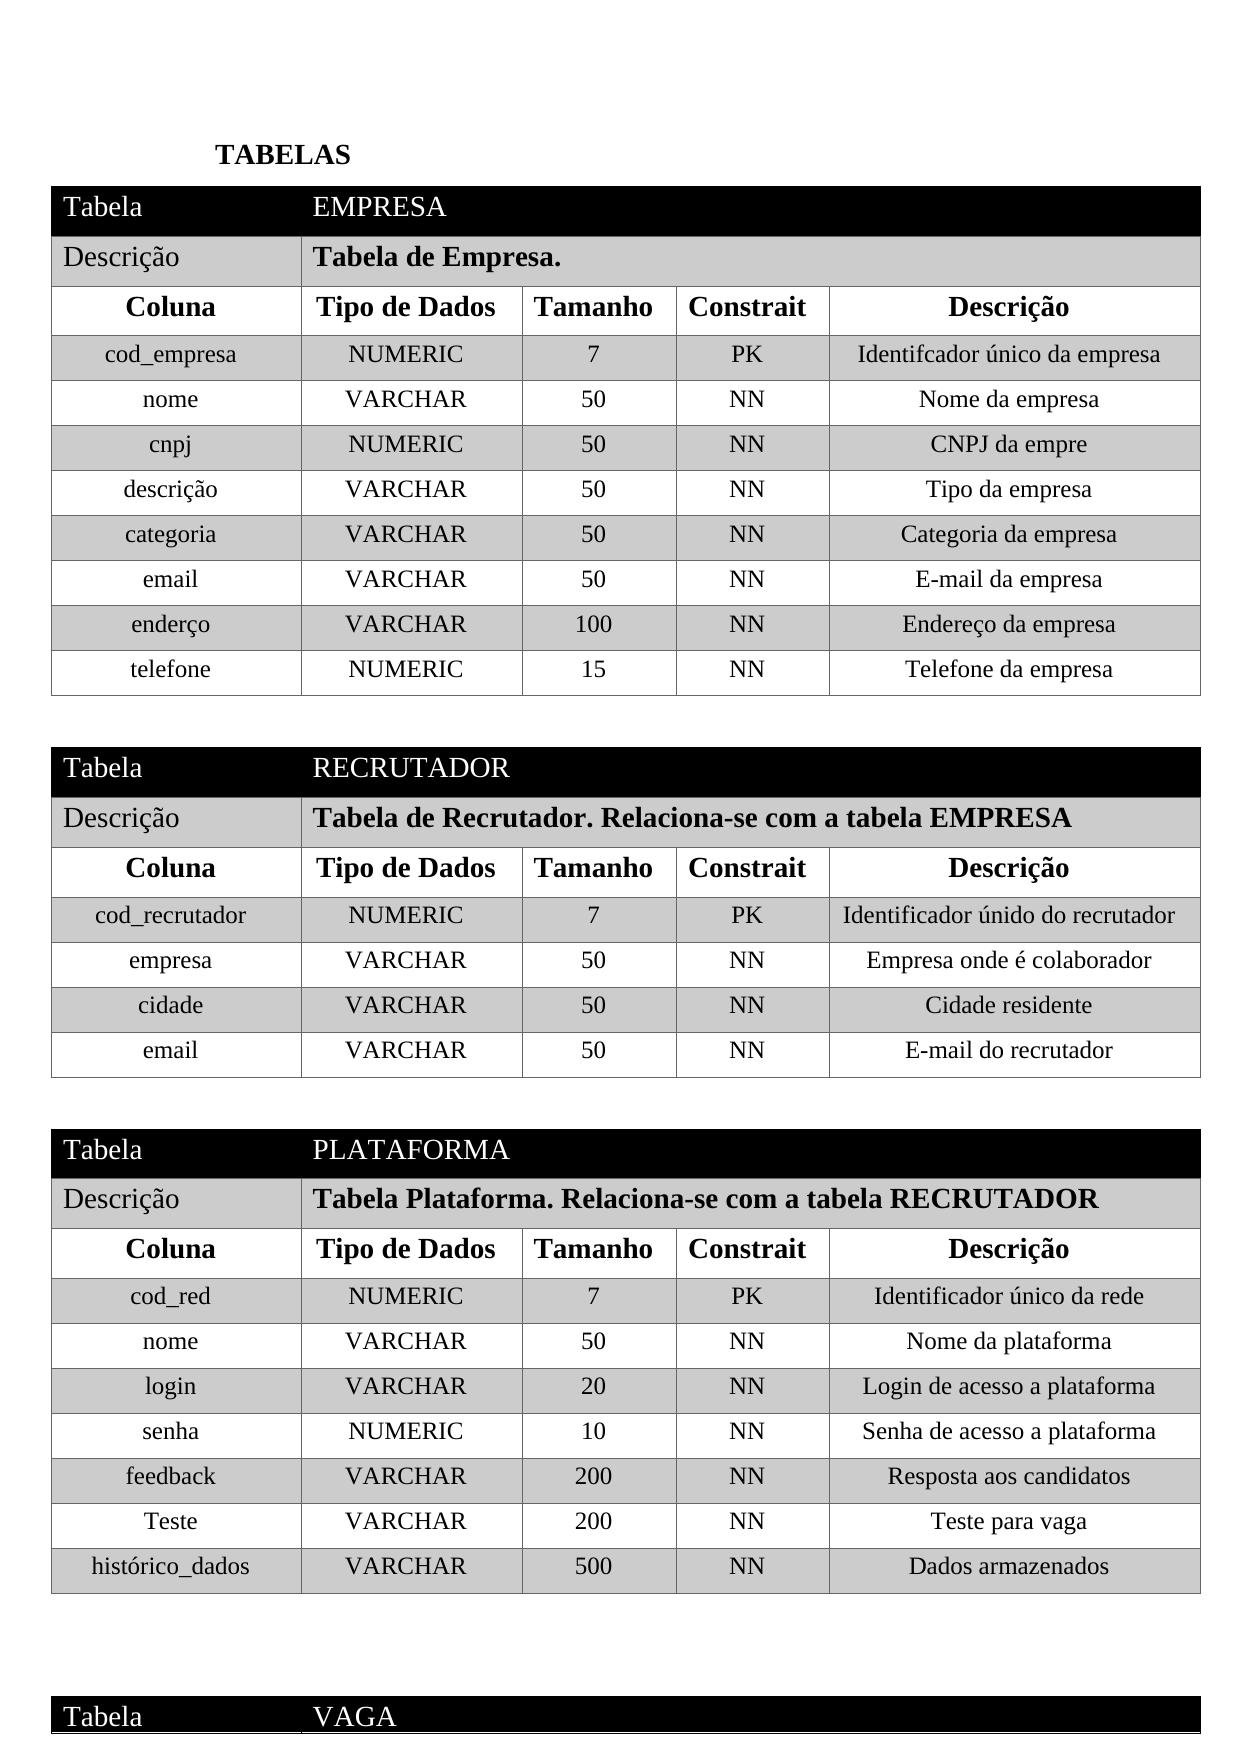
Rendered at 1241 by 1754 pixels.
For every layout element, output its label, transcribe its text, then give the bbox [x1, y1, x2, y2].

table_cell nome [52, 1324, 301, 1368]
table_cell 7 [523, 336, 676, 380]
table_cell VARCHAR [302, 471, 522, 515]
table_cell VARCHAR [302, 381, 522, 425]
table_cell NUMERIC [302, 898, 522, 942]
table_header Tabela [52, 187, 301, 236]
table_cell 50 [523, 1324, 676, 1368]
table_cell VARCHAR [302, 606, 522, 650]
table_cell Tamanho [523, 1229, 676, 1278]
table_cell NN [677, 1549, 829, 1593]
table_cell VARCHAR [302, 1459, 522, 1503]
table_cell Descrição [830, 848, 1200, 897]
table_cell PK [677, 898, 829, 942]
table_cell 50 [523, 381, 676, 425]
table_cell E-mail do recrutador [830, 1033, 1200, 1077]
table_cell 50 [523, 561, 676, 605]
table_cell 200 [523, 1504, 676, 1548]
table_cell NN [677, 1504, 829, 1548]
table_cell NN [677, 606, 829, 650]
table_cell empresa [52, 943, 301, 987]
table_cell NN [677, 381, 829, 425]
table_cell cod_recrutador [52, 898, 301, 942]
table_cell Telefone da empresa [830, 651, 1200, 695]
table_cell cidade [52, 988, 301, 1032]
table_cell VARCHAR [302, 1324, 522, 1368]
table_cell NUMERIC [302, 1279, 522, 1323]
table_cell 200 [523, 1459, 676, 1503]
table_cell Endereço da empresa [830, 606, 1200, 650]
table_cell Constrait [677, 848, 829, 897]
table_cell Tipo de Dados [302, 848, 522, 897]
table_cell VARCHAR [302, 943, 522, 987]
table_header Tabela [52, 1130, 301, 1178]
table_cell 50 [523, 943, 676, 987]
table_cell Teste para vaga [830, 1504, 1200, 1548]
table_cell NN [677, 1414, 829, 1458]
table_cell Login de acesso a plataforma [830, 1369, 1200, 1413]
table_cell 7 [523, 898, 676, 942]
table_cell NN [677, 988, 829, 1032]
table_cell Identificador único da rede [830, 1279, 1200, 1323]
table_cell cnpj [52, 426, 301, 470]
table_cell Descrição [830, 1229, 1200, 1278]
table_cell NN [677, 516, 829, 560]
table_cell VARCHAR [302, 1033, 522, 1077]
table_cell 50 [523, 426, 676, 470]
table_cell VARCHAR [302, 1369, 522, 1413]
table_cell Descrição [52, 1179, 301, 1228]
table_header VAGA [302, 1697, 1200, 1732]
table_cell Tipo de Dados [302, 1229, 522, 1278]
table_cell 10 [523, 1414, 676, 1458]
table_cell 20 [523, 1369, 676, 1413]
table_cell Empresa onde é colaborador [830, 943, 1200, 987]
table_cell NN [677, 1033, 829, 1077]
table_cell CNPJ da empre [830, 426, 1200, 470]
table_cell Nome da empresa [830, 381, 1200, 425]
table_cell email [52, 561, 301, 605]
table_cell 7 [523, 1279, 676, 1323]
table_cell PK [677, 336, 829, 380]
table_cell Constrait [677, 287, 829, 335]
table_cell email [52, 1033, 301, 1077]
table_cell Descrição [52, 798, 301, 847]
table_cell Coluna [52, 1229, 301, 1278]
table_cell NUMERIC [302, 336, 522, 380]
table_cell categoria [52, 516, 301, 560]
table_cell cod_empresa [52, 336, 301, 380]
table_header PLATAFORMA [302, 1130, 1200, 1178]
table_cell E-mail da empresa [830, 561, 1200, 605]
text TABELAS [215, 137, 1064, 171]
table_cell VARCHAR [302, 516, 522, 560]
table_cell VARCHAR [302, 1549, 522, 1593]
table_cell Teste [52, 1504, 301, 1548]
table_cell Tipo de Dados [302, 287, 522, 335]
table_cell Identifcador único da empresa [830, 336, 1200, 380]
table_cell NUMERIC [302, 1414, 522, 1458]
table_cell Tabela de Recrutador. Relaciona-se com a tabela EMPRESA [302, 798, 1200, 847]
table_cell 50 [523, 471, 676, 515]
table_cell 500 [523, 1549, 676, 1593]
table_cell Coluna [52, 848, 301, 897]
table_cell Resposta aos candidatos [830, 1459, 1200, 1503]
table_cell telefone [52, 651, 301, 695]
table_cell NN [677, 651, 829, 695]
table_cell login [52, 1369, 301, 1413]
table_cell VARCHAR [302, 561, 522, 605]
table_header Tabela [52, 748, 301, 797]
table_cell 50 [523, 988, 676, 1032]
table_cell feedback [52, 1459, 301, 1503]
table_cell Tipo da empresa [830, 471, 1200, 515]
table_cell 50 [523, 1033, 676, 1077]
table_cell Tamanho [523, 848, 676, 897]
table_cell Senha de acesso a plataforma [830, 1414, 1200, 1458]
table_cell NN [677, 1459, 829, 1503]
table_cell senha [52, 1414, 301, 1458]
table_cell Constrait [677, 1229, 829, 1278]
table_cell Tabela Plataforma. Relaciona-se com a tabela RECRUTADOR [302, 1179, 1200, 1228]
table_cell Descrição [830, 287, 1200, 335]
table_cell Coluna [52, 287, 301, 335]
table_cell VARCHAR [302, 988, 522, 1032]
table_header RECRUTADOR [302, 748, 1200, 797]
table_cell Cidade residente [830, 988, 1200, 1032]
table_header EMPRESA [302, 187, 1200, 236]
table_cell Tamanho [523, 287, 676, 335]
table_cell 100 [523, 606, 676, 650]
table_cell NN [677, 943, 829, 987]
table_cell cod_red [52, 1279, 301, 1323]
table_cell nome [52, 381, 301, 425]
table_cell 50 [523, 516, 676, 560]
table_cell NN [677, 1369, 829, 1413]
table_cell descrição [52, 471, 301, 515]
table_cell Categoria da empresa [830, 516, 1200, 560]
table_cell Identificador únido do recrutador [830, 898, 1200, 942]
table_cell PK [677, 1279, 829, 1323]
table_cell NUMERIC [302, 651, 522, 695]
table_cell NN [677, 561, 829, 605]
table_cell Nome da plataforma [830, 1324, 1200, 1368]
table_cell NN [677, 1324, 829, 1368]
table_cell histórico_dados [52, 1549, 301, 1593]
table_cell enderço [52, 606, 301, 650]
table_cell VARCHAR [302, 1504, 522, 1548]
table_cell 15 [523, 651, 676, 695]
table_header Tabela [52, 1697, 301, 1732]
table_cell Dados armazenados [830, 1549, 1200, 1593]
table_cell Tabela de Empresa. [302, 237, 1200, 286]
table_cell Descrição [52, 237, 301, 286]
table_cell NN [677, 426, 829, 470]
table_cell NUMERIC [302, 426, 522, 470]
table_cell NN [677, 471, 829, 515]
